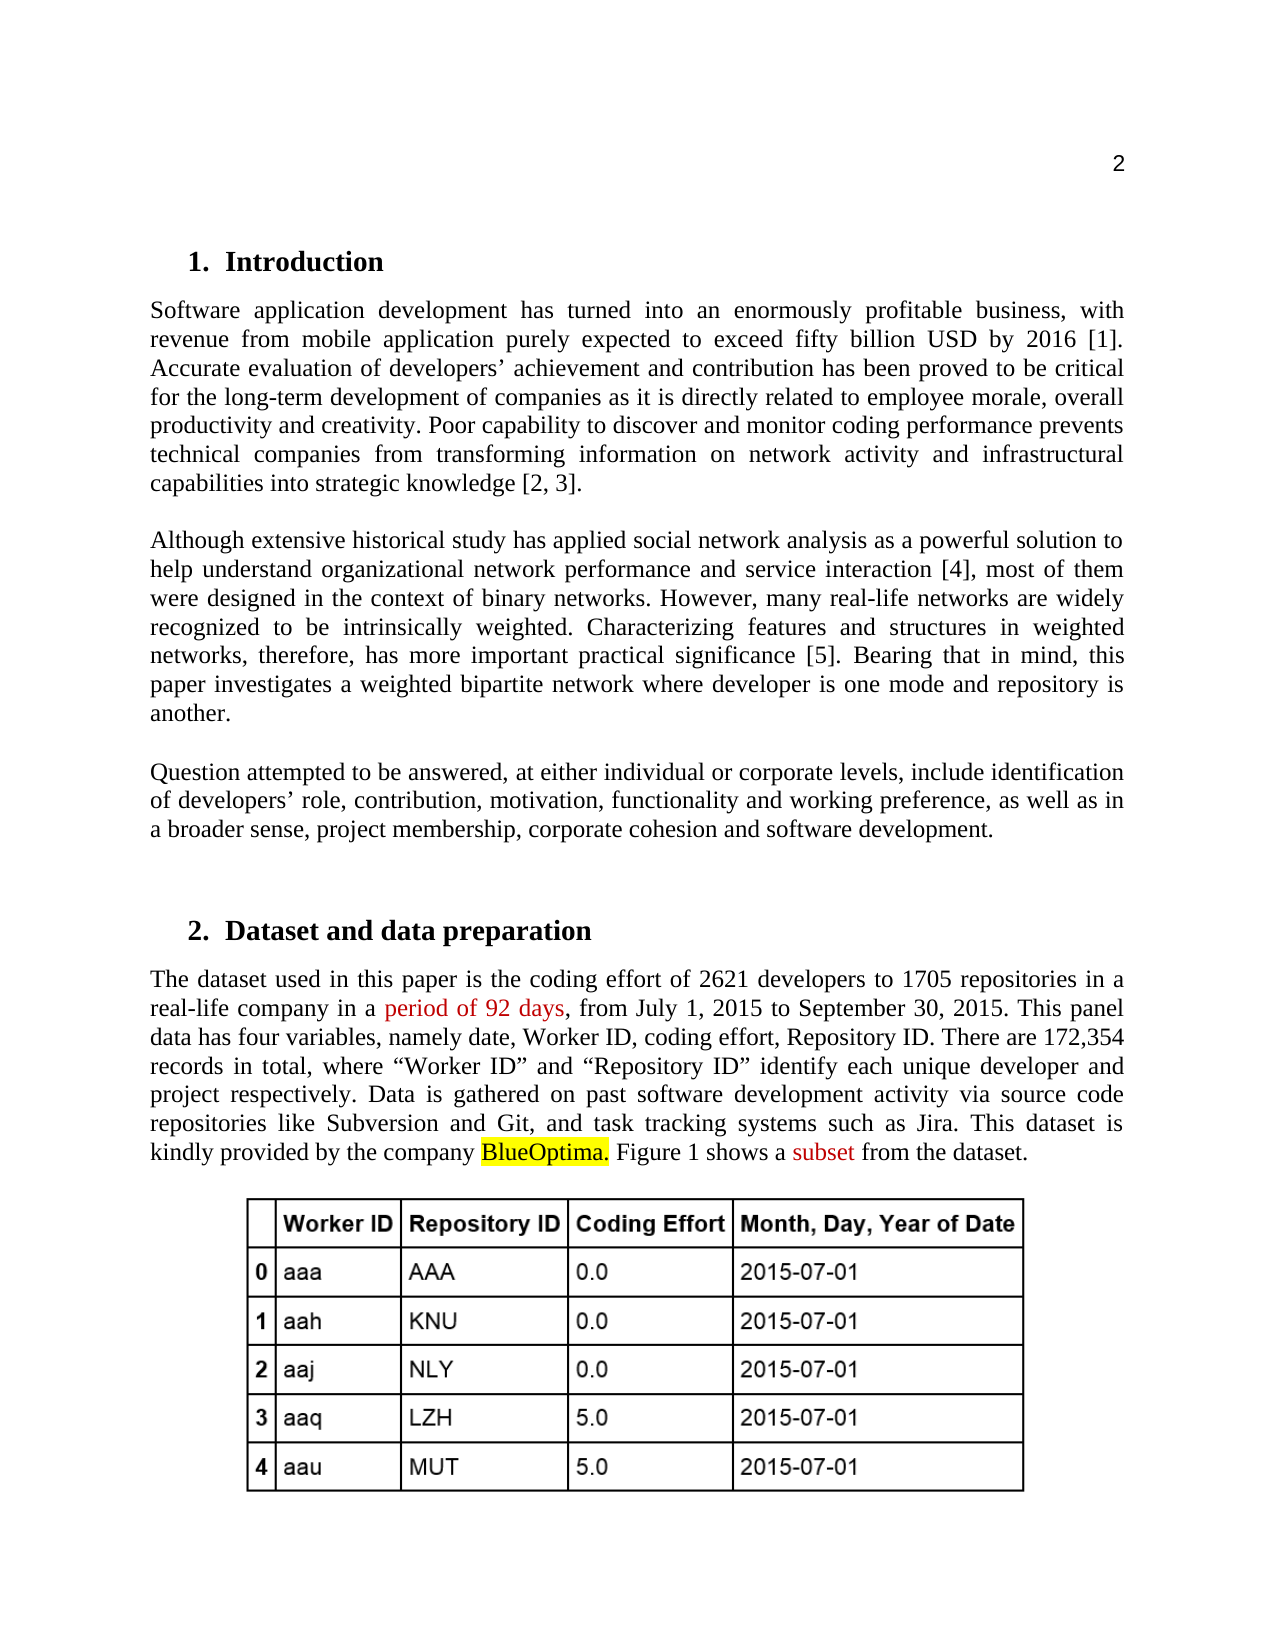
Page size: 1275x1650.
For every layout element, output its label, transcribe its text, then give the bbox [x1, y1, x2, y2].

picture [234, 1196, 1041, 1499]
text The dataset used in this paper is the coding effort of 2621 developers to 1705 repositories in a real-life company in a period of 92 days, from July 1, 2015 to September 30, 2015. This panel data has four variables, namely date, Worker ID, coding effort, Repository ID. There are 172,354 records in total, where “Worker ID” and “Repository ID” identify each unique developer and project respectively. Data is gathered on past software development activity via source code repositories like Subversion and Git, and task tracking systems such as Jira. This dataset is kindly provided by the company BlueOptima. Figure 1 shows a subset from the dataset. [150, 964, 1125, 1166]
subtitle Introduction [187, 244, 1125, 278]
text Question attempted to be answered, at either individual or corporate levels, include identification of developers’ role, contribution, motivation, functionality and working preference, as well as in a broader sense, project membership, corporate cohesion and software development. [150, 757, 1125, 843]
subtitle Dataset and data preparation [187, 913, 1125, 947]
text Although extensive historical study has applied social network analysis as a powerful solution to help understand organizational network performance and service interaction [4], most of them were designed in the context of binary networks. However, many real-life networks are widely recognized to be intrinsically weighted. Characterizing features and structures in weighted networks, therefore, has more important practical significance [5]. Bearing that in mind, this paper investigates a weighted bipartite network where developer is one mode and repository is another. [150, 525, 1125, 727]
text Software application development has turned into an enormously profitable business, with revenue from mobile application purely expected to exceed fifty billion USD by 2016 [1]. Accurate evaluation of developers’ achievement and contribution has been proved to be critical for the long-term development of companies as it is directly related to employee morale, overall productivity and creativity. Poor capability to discover and monitor coding performance prevents technical companies from transforming information on network activity and infrastructural capabilities into strategic knowledge [2, 3]. [150, 295, 1125, 497]
